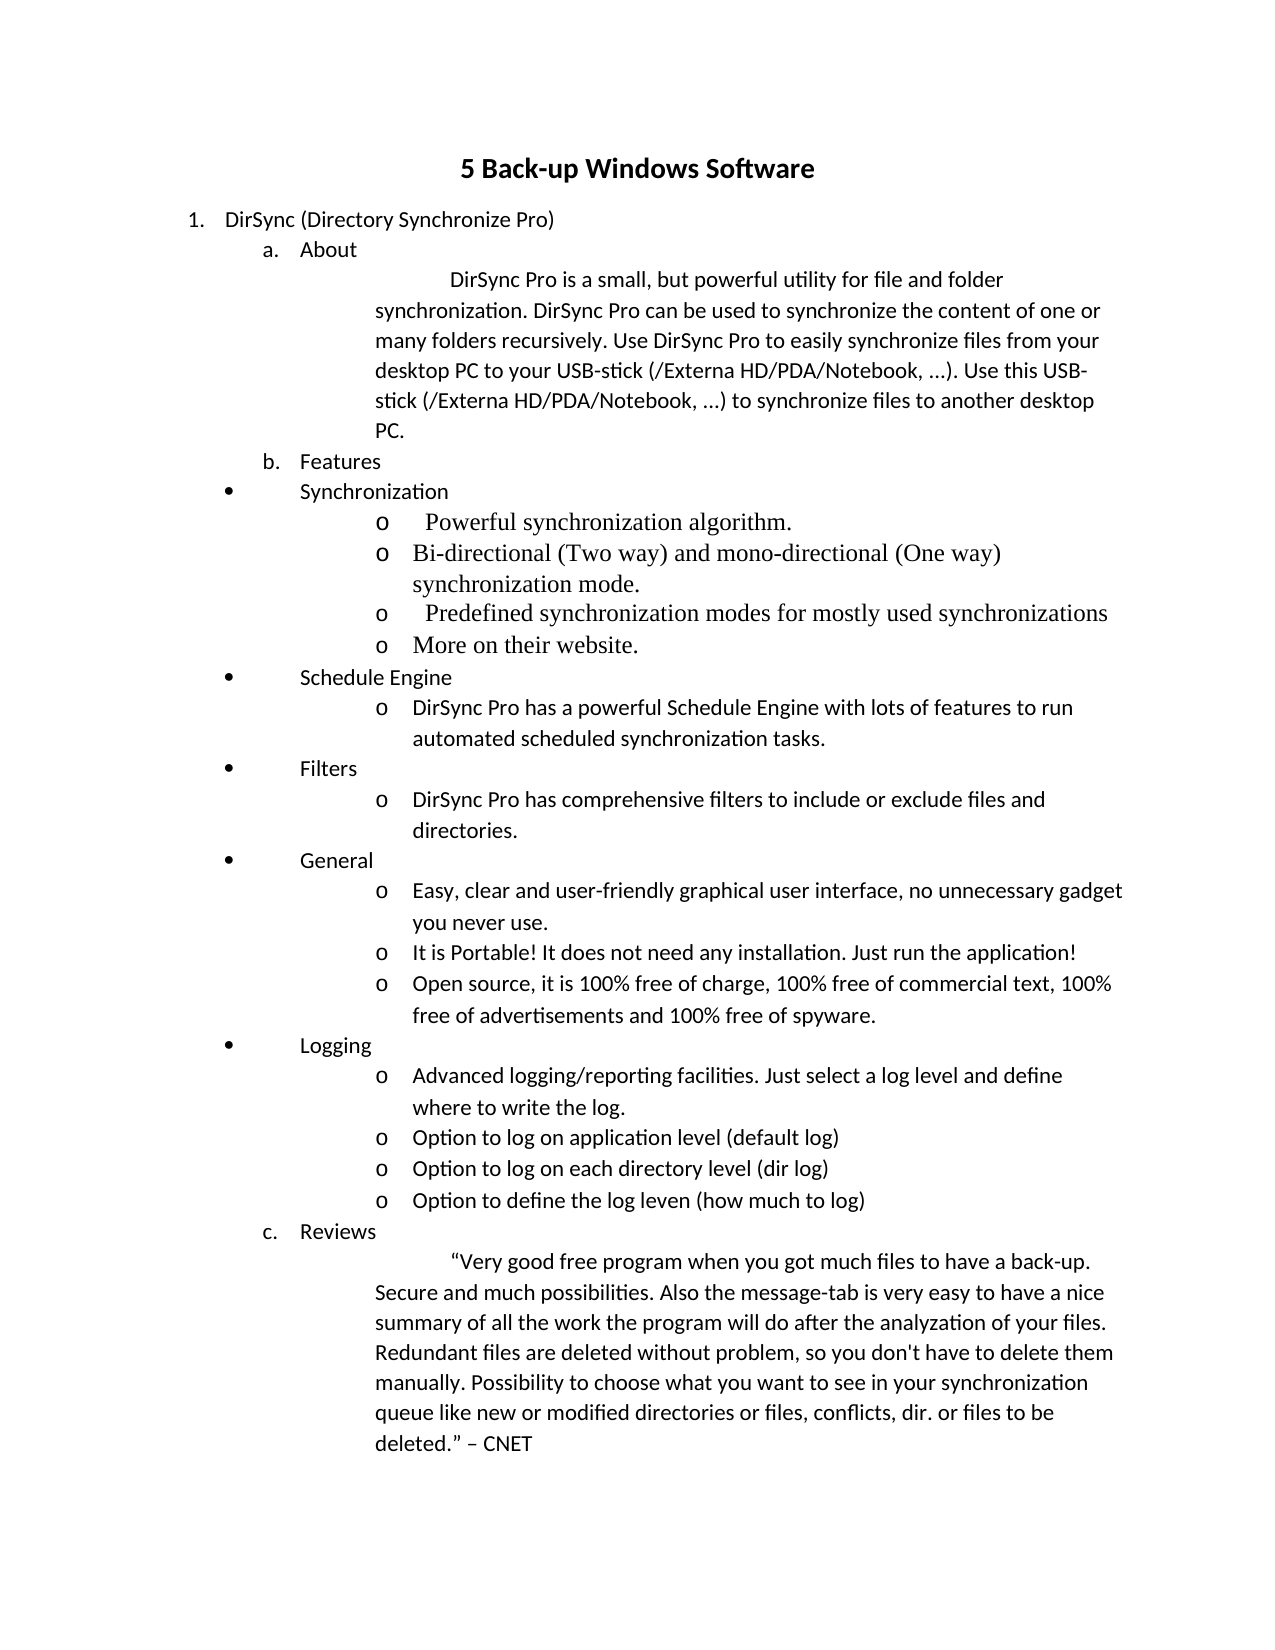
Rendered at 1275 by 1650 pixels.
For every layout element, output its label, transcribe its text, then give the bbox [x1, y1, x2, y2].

list DirSync Pro is a small, but powerful utility for file and folder synchronization. DirSync Pro can be used to synchronize the content of one or many folders recursively. Use DirSync Pro to easily synchronize files from your desktop PC to your USB-stick (/Externa HD/PDA/Notebook, ...). Use this USB-stick (/Externa HD/PDA/Notebook, ...) to synchronize files to another desktop PC. [375, 266, 1125, 444]
list Open source, it is 100% free of charge, 100% free of commercial text, 100% free of advertisements and 100% free of spyware. [375, 969, 1125, 1029]
list Predefined synchronization modes for mostly used synchronizations [375, 598, 1125, 628]
list DirSync Pro has comprehensive filters to include or exclude files and directories. [375, 785, 1125, 844]
list More on their website. [375, 630, 1125, 660]
list Advanced logging/reporting facilities. Just select a log level and define where to write the log. [375, 1061, 1125, 1121]
list It is Portable! It does not need any installation. Just run the application! [375, 938, 1125, 967]
list Option to log on application level (default log) [375, 1123, 1125, 1152]
list Reviews [262, 1217, 1125, 1245]
list DirSync Pro has a powerful Schedule Engine with lots of features to run automated scheduled synchronization tasks. [375, 693, 1125, 752]
list Easy, clear and user-friendly graphical user interface, no unnecessary gadget you never use. [375, 877, 1125, 936]
list “Very good free program when you got much files to have a back-up. Secure and much possibilities. Also the message-tab is very easy to have a nice summary of all the work the program will do after the analyzation of your files. Redundant files are deleted without problem, so you don't have to delete them manually. Possibility to choose what you want to see in your synchronization queue like new or modified directories or files, conflicts, dir. or files to be deleted.” – CNET [375, 1247, 1125, 1457]
list Synchronization [225, 477, 1125, 505]
list DirSync (Directory Synchronize Pro) [187, 205, 1125, 233]
list Powerful synchronization algorithm. [375, 507, 1125, 538]
list Bi-directional (Two way) and mono-directional (One way) synchronization mode. [375, 538, 1125, 598]
text 5 Back-up Windows Software [150, 150, 1125, 186]
list Logging [225, 1031, 1125, 1059]
list Schedule Engine [225, 663, 1125, 691]
list Filters [225, 754, 1125, 783]
list Option to define the log leven (how much to log) [375, 1186, 1125, 1215]
list General [225, 846, 1125, 874]
list Features [262, 447, 1125, 475]
list Option to log on each directory level (dir log) [375, 1154, 1125, 1183]
list About [262, 235, 1125, 263]
